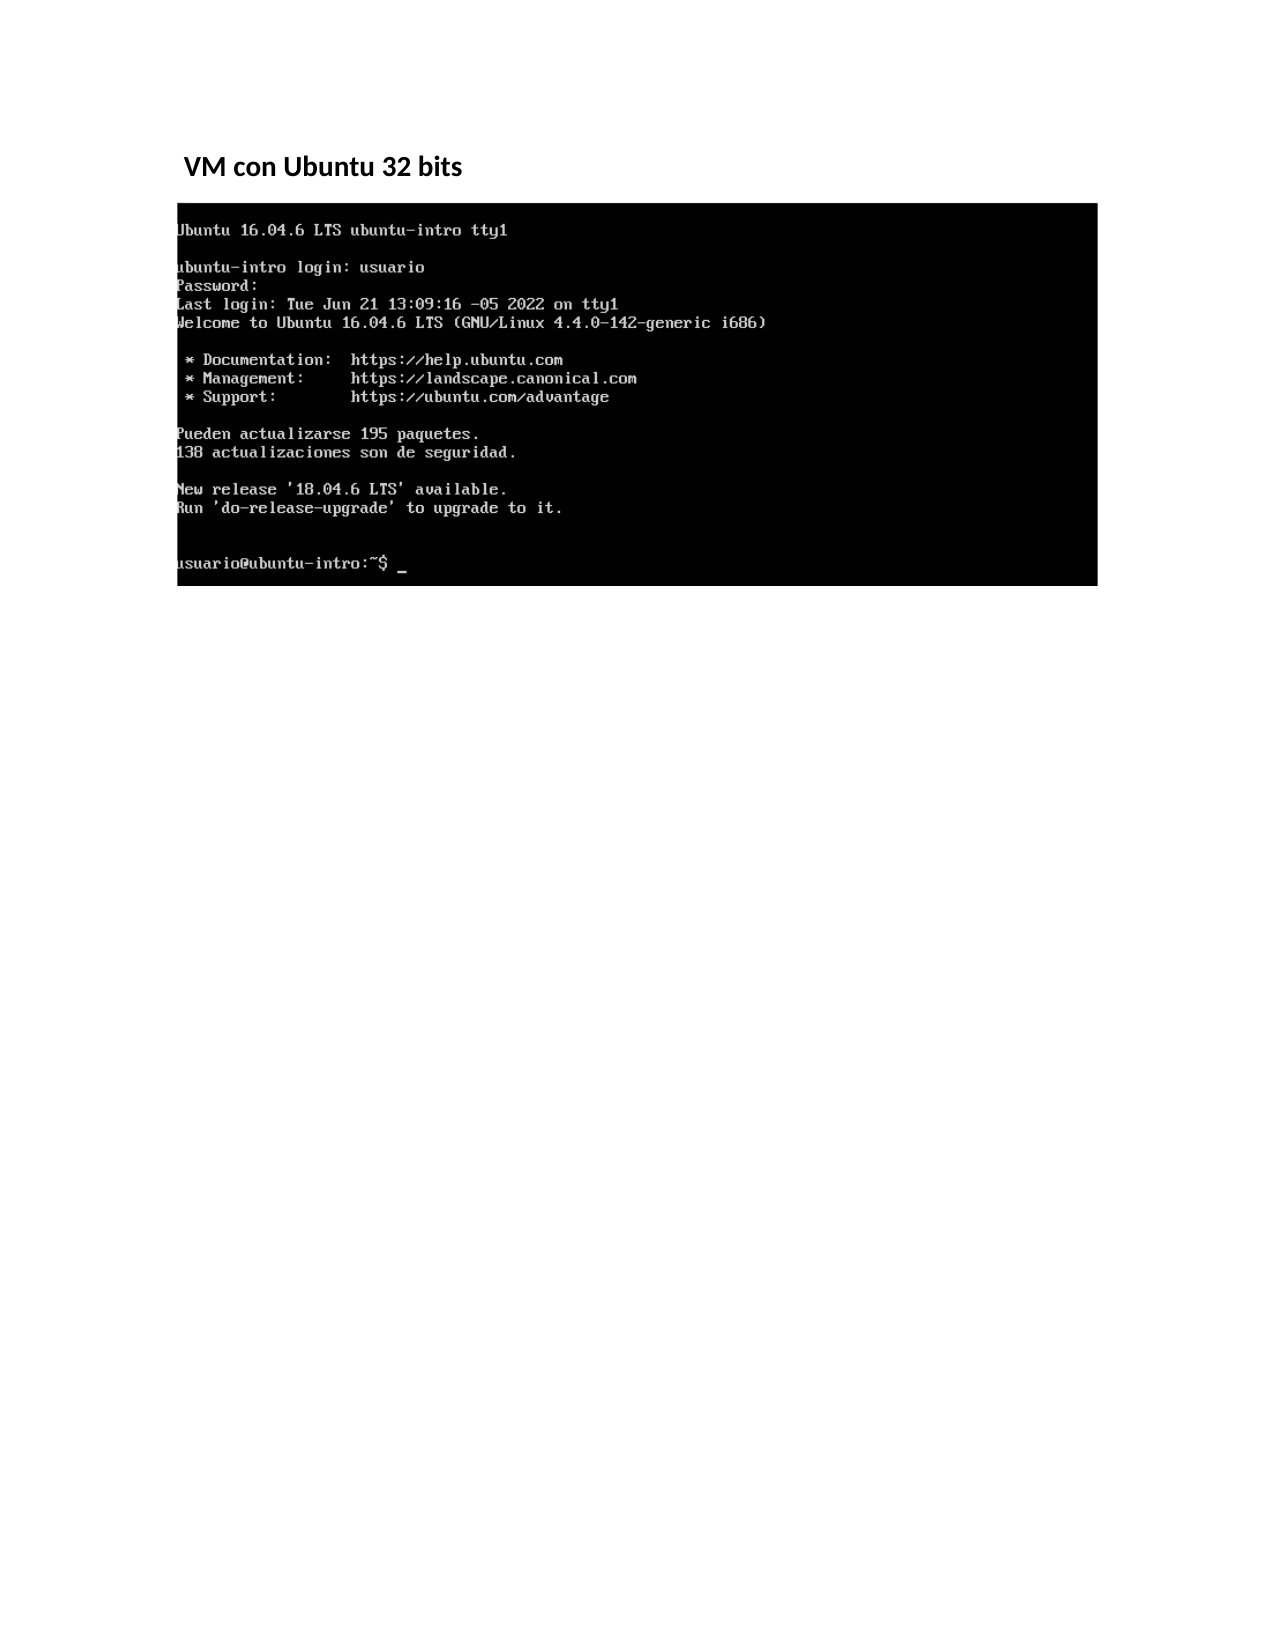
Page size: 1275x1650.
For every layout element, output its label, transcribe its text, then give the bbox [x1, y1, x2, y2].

text VM con Ubuntu 32 bits [177, 148, 1098, 183]
picture [177, 202, 1098, 586]
